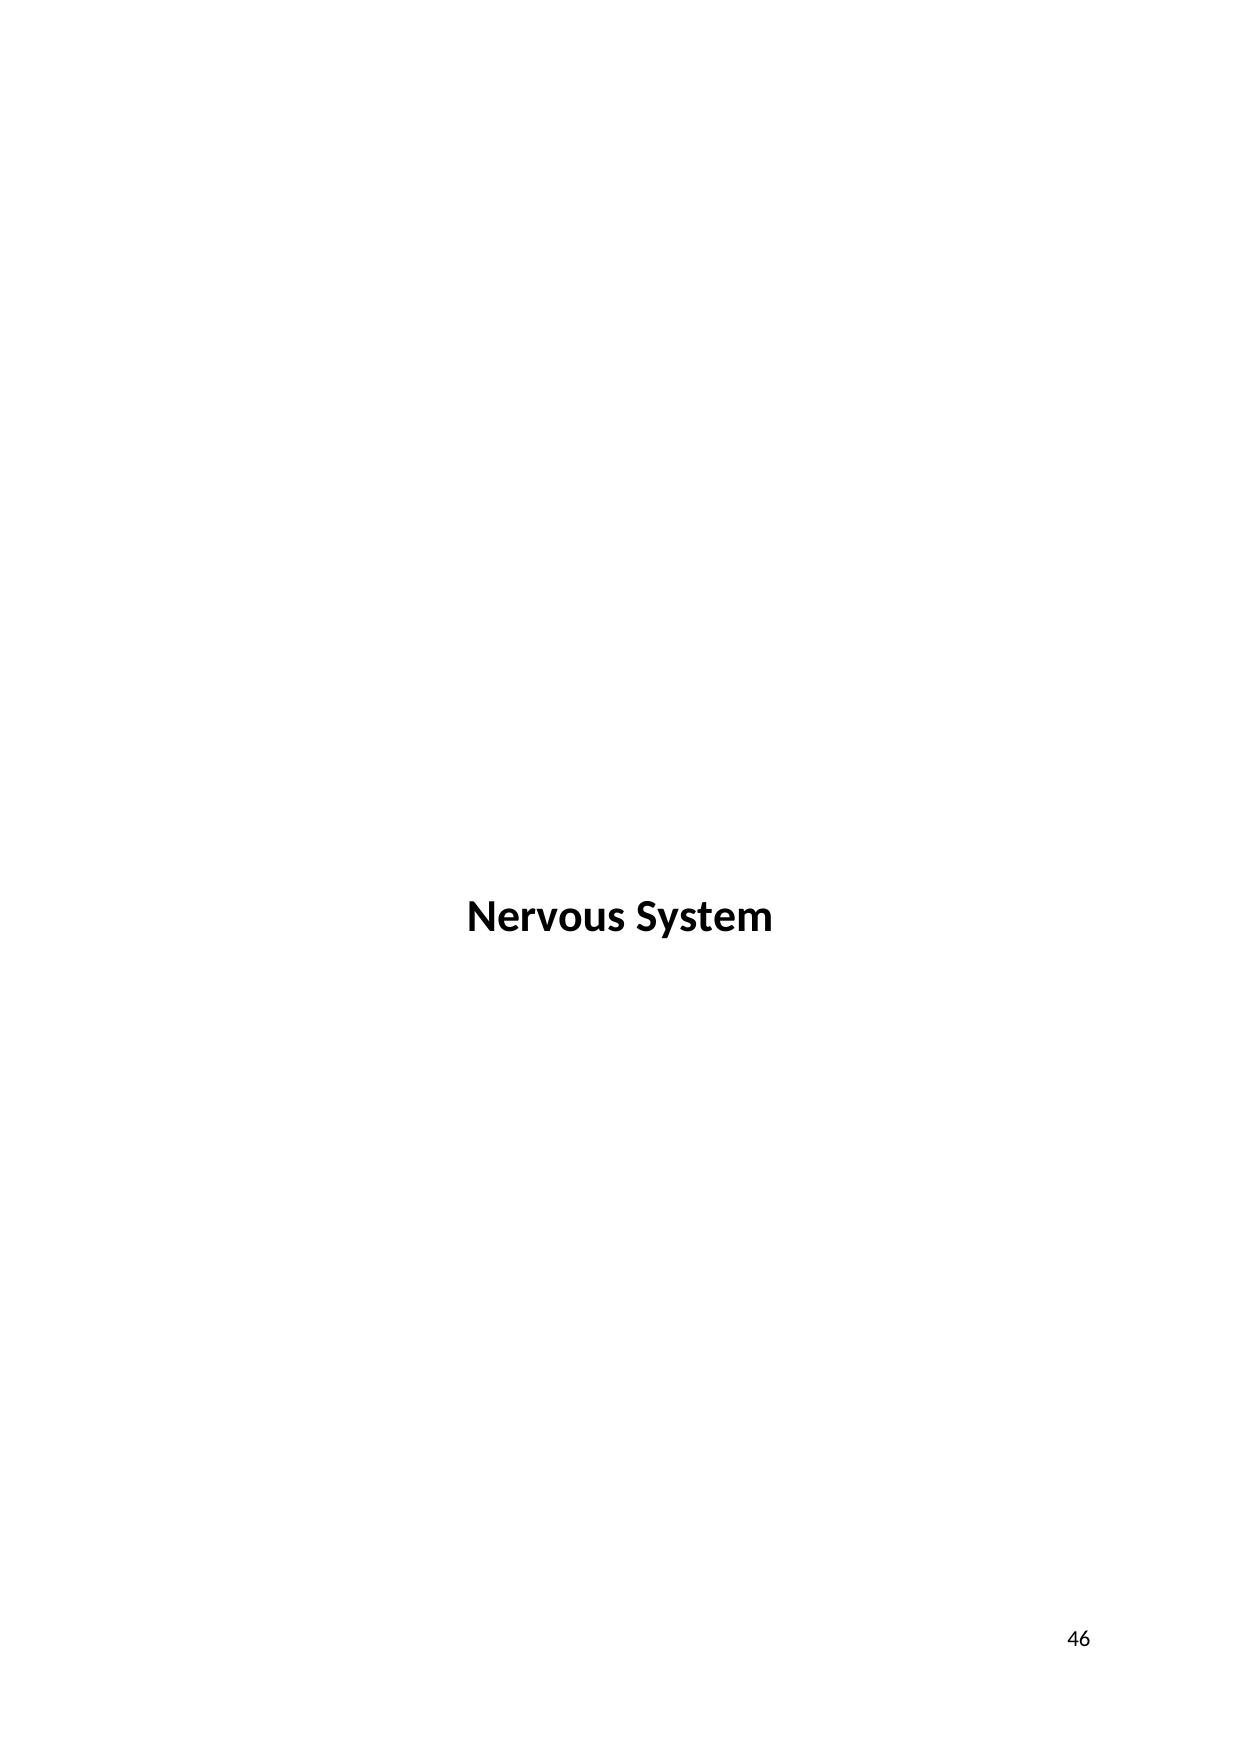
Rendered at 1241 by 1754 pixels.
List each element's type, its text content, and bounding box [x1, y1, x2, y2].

text Nervous System [150, 887, 1090, 943]
